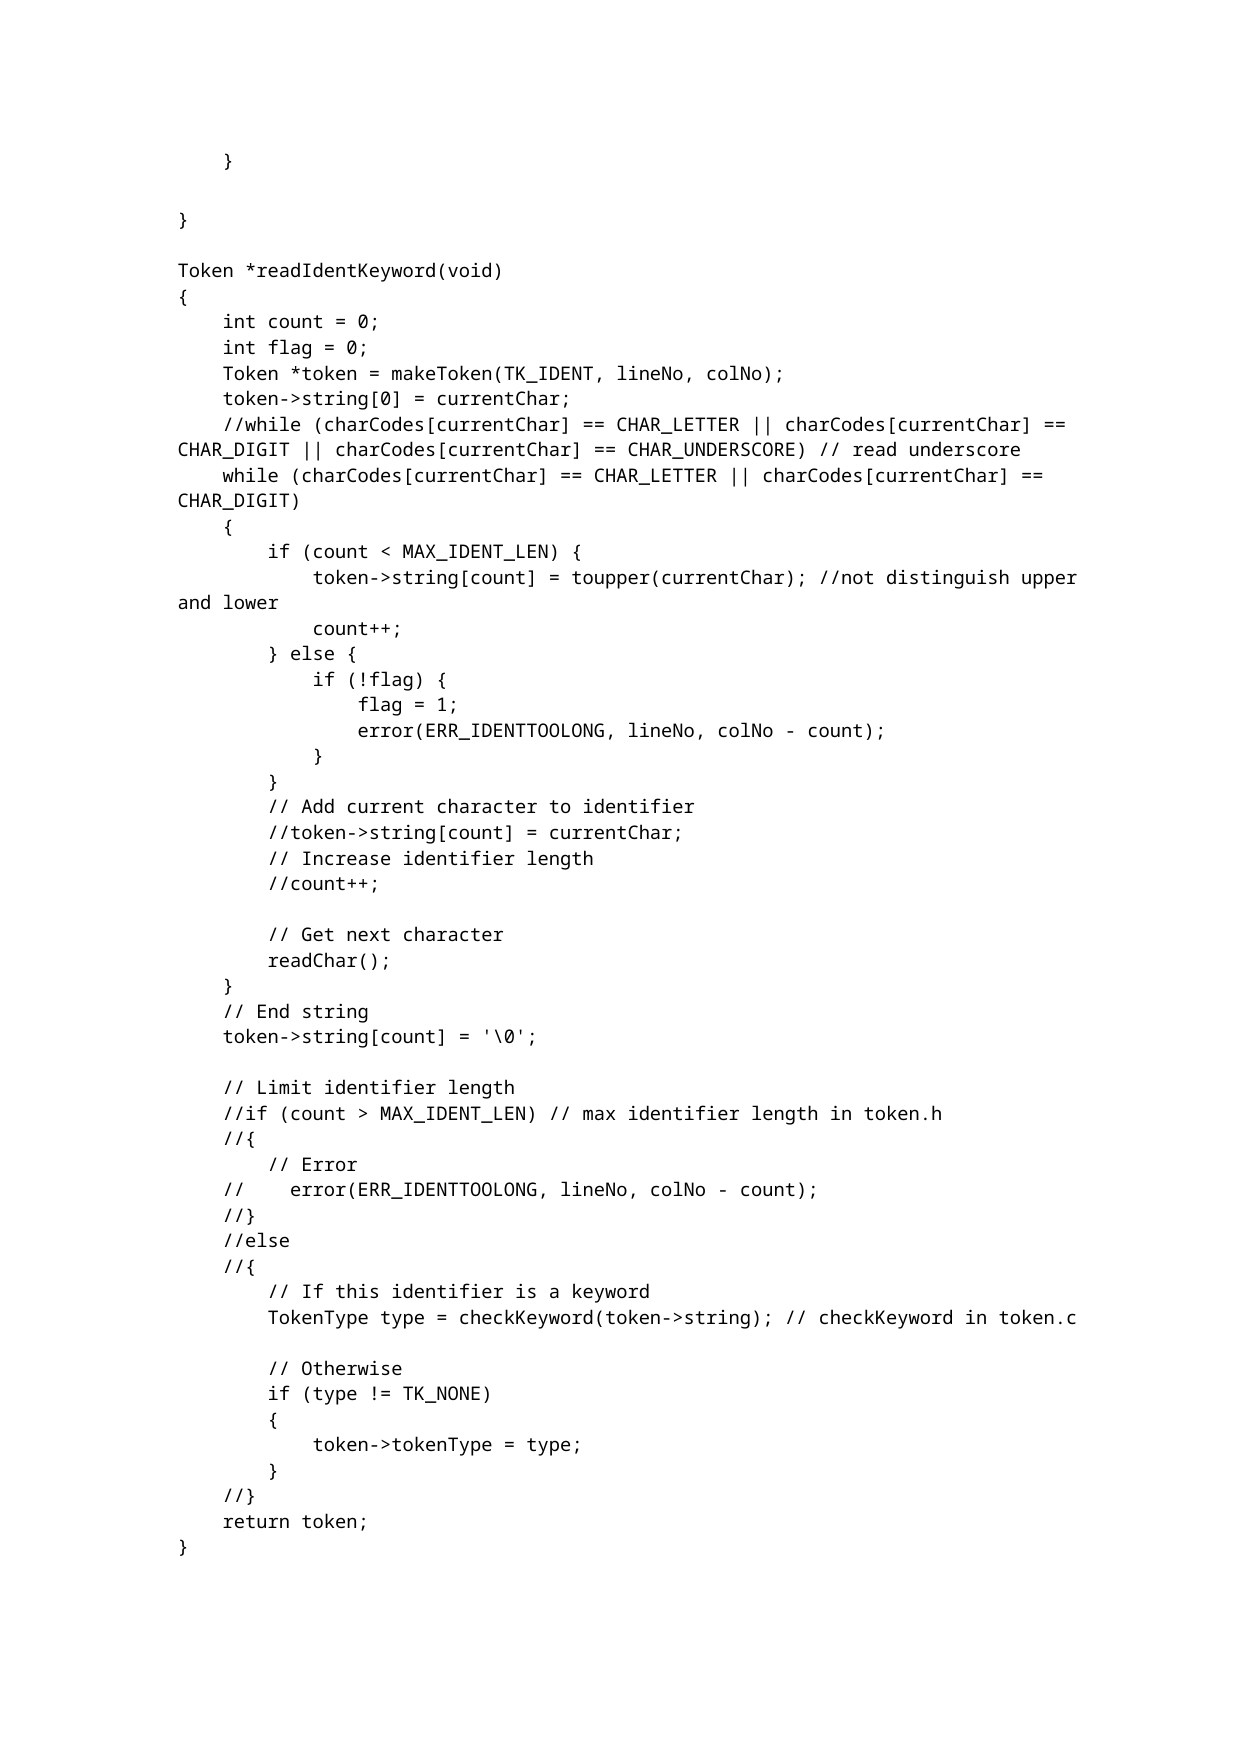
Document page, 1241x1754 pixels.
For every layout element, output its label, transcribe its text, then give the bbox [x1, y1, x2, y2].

text error(ERR_IDENTTOOLONG, lineNo, colNo - count); [177, 717, 1122, 743]
text //token->string[count] = currentChar; [177, 819, 1122, 845]
text } else { [177, 641, 1122, 666]
text int flag = 0; [177, 334, 1122, 360]
text //{ [177, 1253, 1122, 1279]
text } [177, 1534, 1122, 1559]
text // Error [177, 1151, 1122, 1177]
text //} [177, 1202, 1122, 1228]
text // Get next character [177, 921, 1122, 947]
text } [177, 743, 1122, 768]
text flag = 1; [177, 692, 1122, 717]
text // If this identifier is a keyword [177, 1279, 1122, 1304]
text if (!flag) { [177, 666, 1122, 692]
text // Limit identifier length [177, 1074, 1122, 1100]
text } [177, 972, 1122, 998]
text // Add current character to identifier [177, 794, 1122, 819]
text TokenType type = checkKeyword(token->string); // checkKeyword in token.c [177, 1304, 1122, 1330]
text if (type != TK_NONE) [177, 1381, 1122, 1406]
text //else [177, 1228, 1122, 1253]
text //if (count > MAX_IDENT_LEN) // max identifier length in token.h [177, 1100, 1122, 1126]
text Token *token = makeToken(TK_IDENT, lineNo, colNo); [177, 360, 1122, 385]
text int count = 0; [177, 309, 1122, 334]
text // error(ERR_IDENTTOOLONG, lineNo, colNo - count); [177, 1177, 1122, 1202]
text } [177, 148, 1122, 173]
text // Increase identifier length [177, 845, 1122, 870]
text Token *readIdentKeyword(void) [177, 258, 1122, 283]
text // End string [177, 998, 1122, 1023]
text while (charCodes[currentChar] == CHAR_LETTER || charCodes[currentChar] == CHAR_DIGIT) [177, 462, 1122, 513]
text } [177, 768, 1122, 794]
text count++; [177, 615, 1122, 641]
text { [177, 513, 1122, 538]
text //while (charCodes[currentChar] == CHAR_LETTER || charCodes[currentChar] == CHAR_DIGIT || charCodes[currentChar] == CHAR_UNDERSCORE) // read underscore [177, 411, 1122, 462]
text } [177, 207, 1122, 232]
text token->string[count] = '\0'; [177, 1023, 1122, 1049]
text //} [177, 1483, 1122, 1508]
text return token; [177, 1508, 1122, 1534]
text //count++; [177, 870, 1122, 896]
text // Otherwise [177, 1355, 1122, 1381]
text { [177, 283, 1122, 309]
text if (count < MAX_IDENT_LEN) { [177, 538, 1122, 564]
text token->tokenType = type; [177, 1432, 1122, 1457]
text //{ [177, 1126, 1122, 1151]
text token->string[0] = currentChar; [177, 385, 1122, 411]
text } [177, 1457, 1122, 1483]
text token->string[count] = toupper(currentChar); //not distinguish upper and lower [177, 564, 1122, 615]
text { [177, 1406, 1122, 1432]
text readChar(); [177, 947, 1122, 972]
